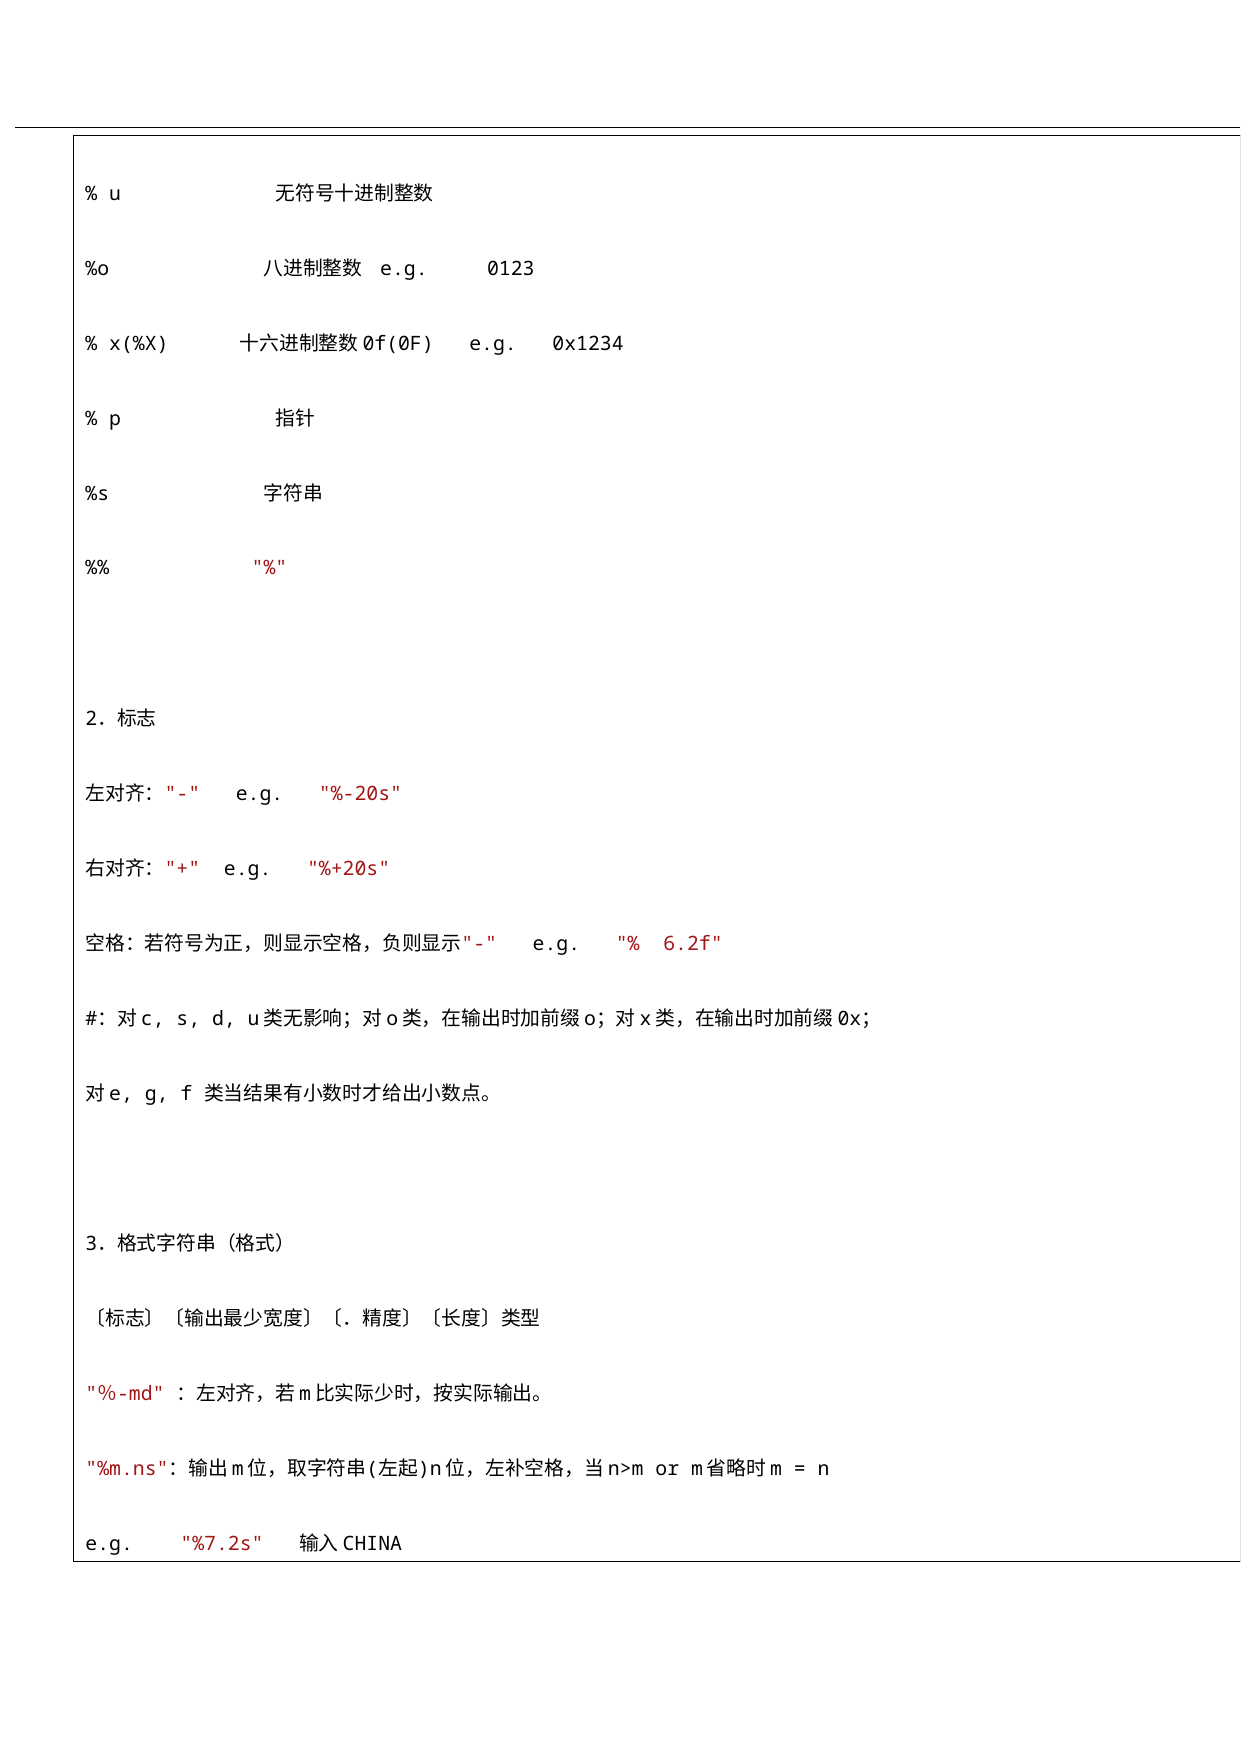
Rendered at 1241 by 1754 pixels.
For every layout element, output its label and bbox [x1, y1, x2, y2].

table_header [74, 136, 1240, 1561]
